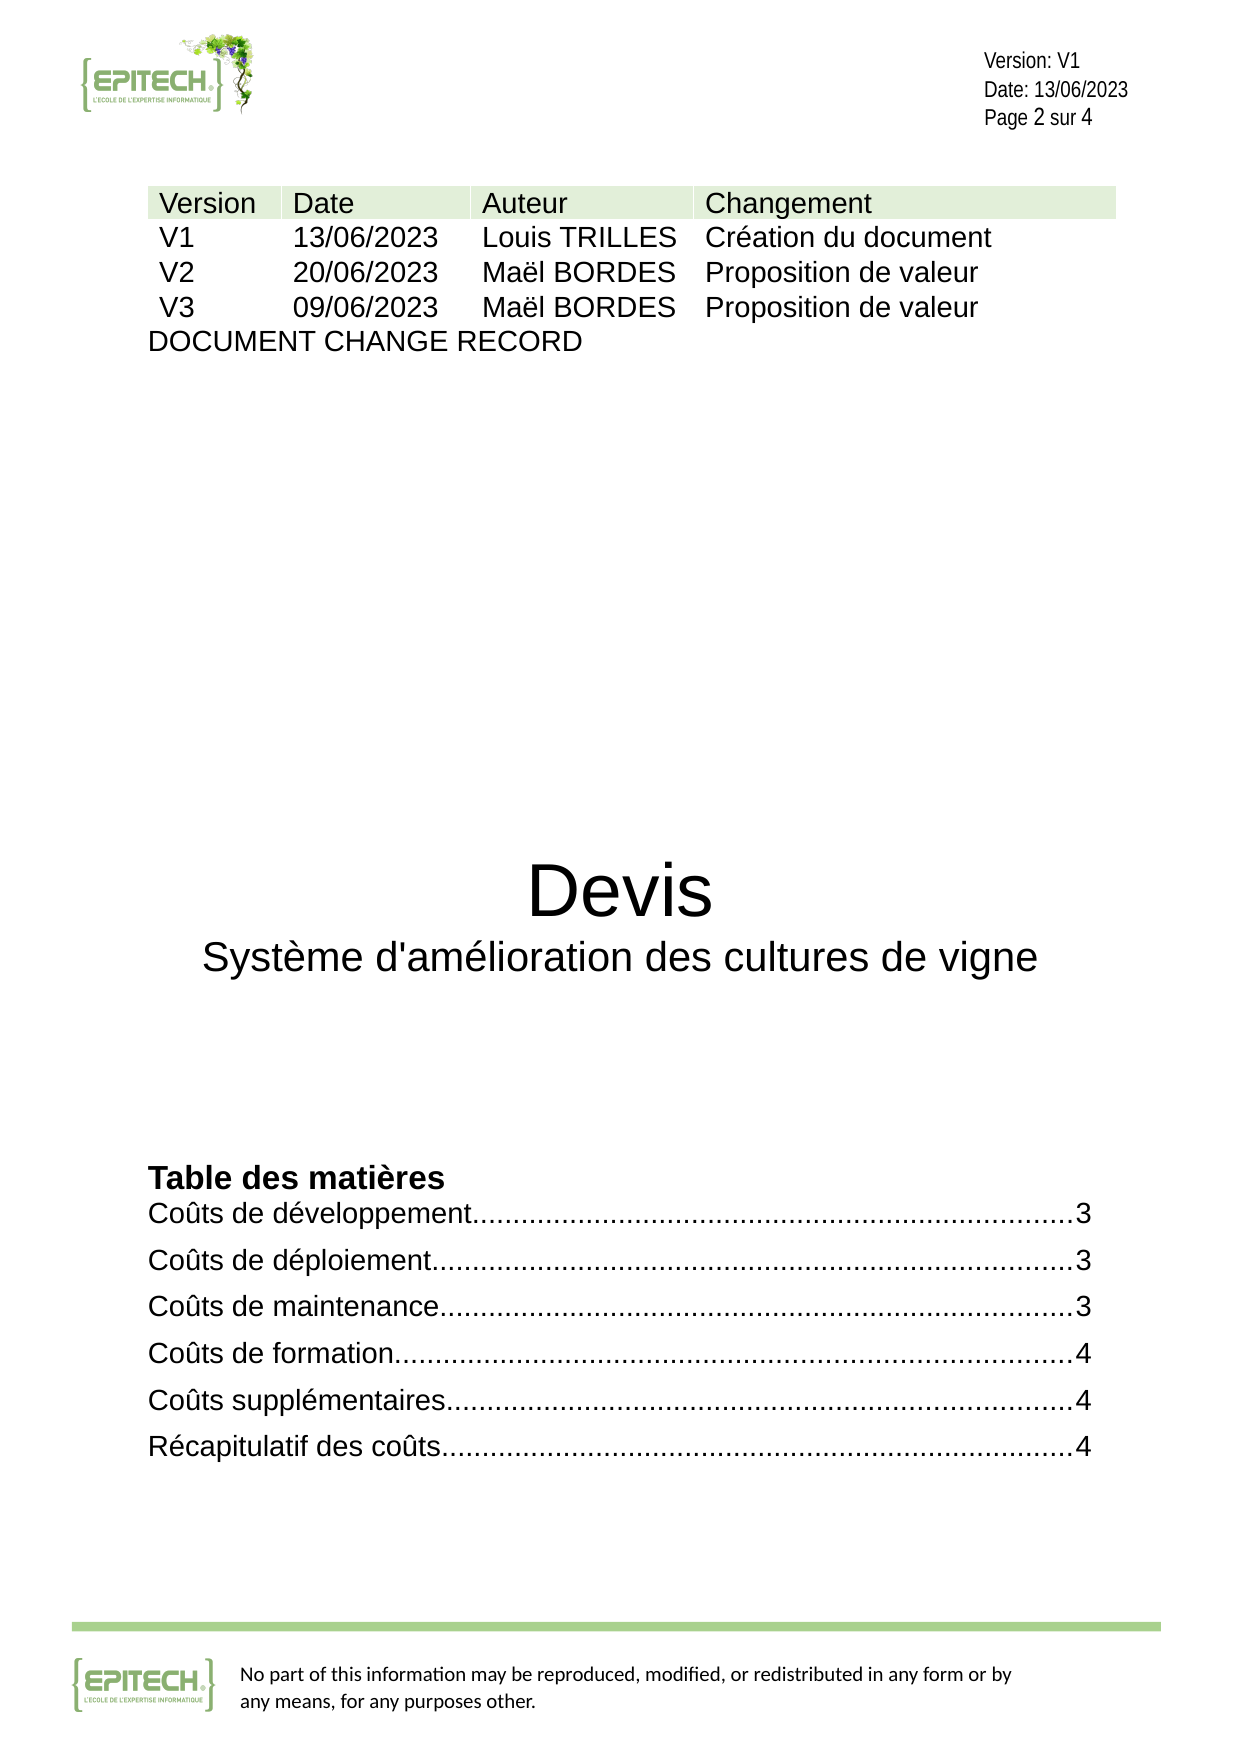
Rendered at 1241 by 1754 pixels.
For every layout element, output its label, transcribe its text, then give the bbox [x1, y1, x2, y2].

table_header Version [148, 186, 281, 219]
table_header Auteur [471, 186, 693, 219]
table_cell Louis TRILLES [471, 220, 693, 254]
text Système d'amélioration des cultures de vigne [148, 933, 1093, 981]
table_cell Création du document [694, 220, 1116, 254]
table_cell 09/06/2023 [282, 290, 470, 323]
table_cell V3 [148, 290, 281, 323]
table_cell Proposition de valeur [694, 255, 1116, 288]
table_cell V2 [148, 255, 281, 288]
table_cell Proposition de valeur [694, 290, 1116, 323]
table_header Date [282, 186, 470, 219]
table_cell 13/06/2023 [282, 220, 470, 254]
table_cell Maël BORDES [471, 290, 693, 323]
text Devis [148, 846, 1093, 933]
picture [172, 32, 260, 117]
table_cell V1 [148, 220, 281, 254]
table_header Changement [694, 186, 1116, 219]
text DOCUMENT CHANGE RECORD [148, 324, 1093, 358]
table_cell Maël BORDES [471, 255, 693, 288]
table_cell 20/06/2023 [282, 255, 470, 288]
